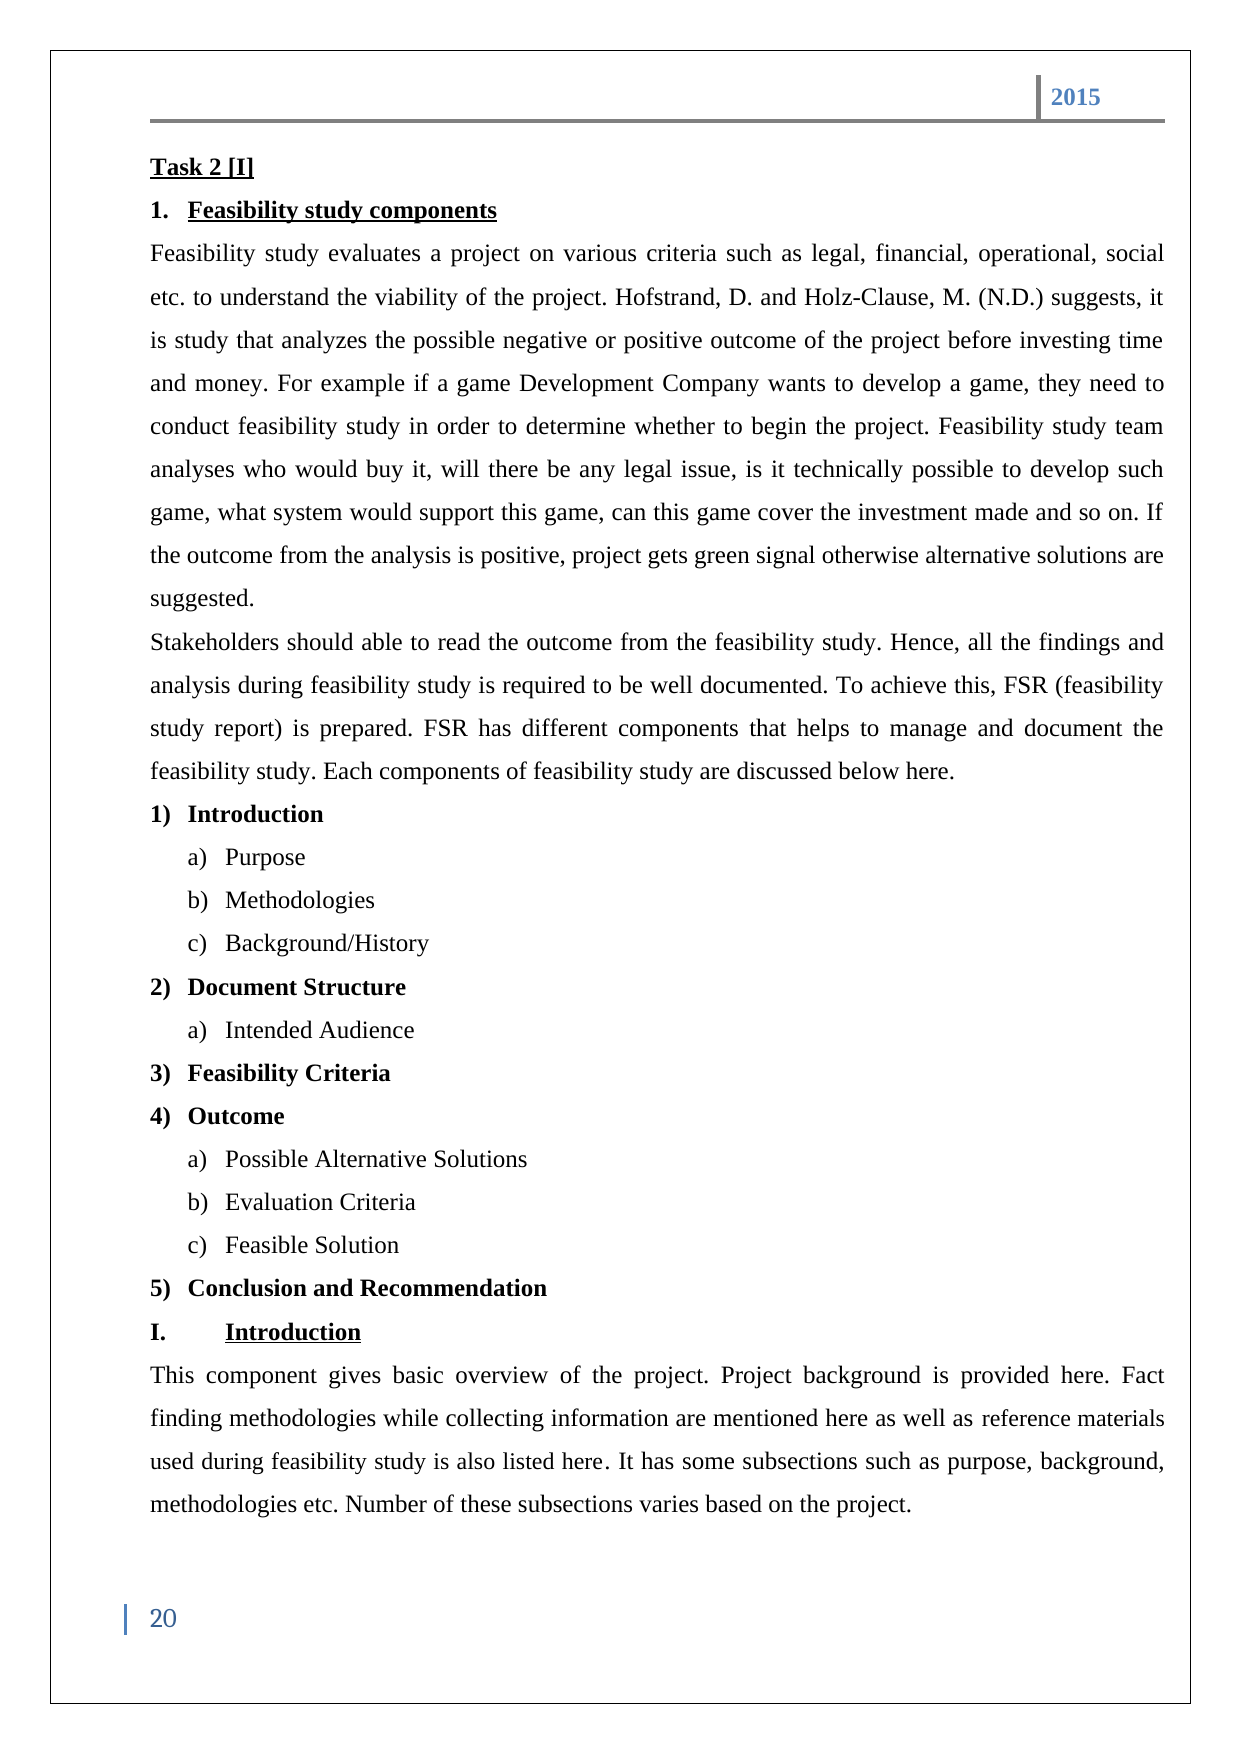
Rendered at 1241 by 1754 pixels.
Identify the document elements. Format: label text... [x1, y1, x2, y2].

list Feasible Solution [187, 1230, 1165, 1259]
list Document Structure [150, 972, 1165, 1000]
subtitle Task 2 [I] [150, 152, 1165, 181]
list Feasibility Criteria [150, 1058, 1165, 1087]
list Outcome [150, 1101, 1165, 1130]
list Purpose [187, 842, 1165, 871]
list Conclusion and Recommendation [150, 1273, 1165, 1302]
list Evaluation Criteria [187, 1187, 1165, 1216]
list Methodologies [187, 885, 1165, 914]
subtitle Feasibility study components [150, 195, 1165, 224]
list Possible Alternative Solutions [187, 1144, 1165, 1173]
text This component gives basic overview of the project. Project background is provided here. Fact finding methodologies while collecting information are mentioned here as well as reference materials used during feasibility study is also listed here. It has some subsections such as purpose, background, methodologies etc. Number of these subsections varies based on the project. [150, 1360, 1165, 1518]
list Intended Audience [187, 1015, 1165, 1043]
subtitle Introduction [150, 1317, 1165, 1345]
list Background/History [187, 928, 1165, 957]
text Feasibility study evaluates a project on various criteria such as legal, financial, operational, social etc. to understand the viability of the project. Hofstrand, D. and Holz-Clause, M. (N.D.) suggests, it is study that analyzes the possible negative or positive outcome of the project before investing time and money. For example if a game Development Company wants to develop a game, they need to conduct feasibility study in order to determine whether to begin the project. Feasibility study team analyses who would buy it, will there be any legal issue, is it technically possible to develop such game, what system would support this game, can this game cover the investment made and so on. If the outcome from the analysis is positive, project gets green signal otherwise alternative solutions are suggested. [150, 238, 1165, 612]
text Stakeholders should able to read the outcome from the feasibility study. Hence, all the findings and analysis during feasibility study is required to be well documented. To achieve this, FSR (feasibility study report) is prepared. FSR has different components that helps to manage and document the feasibility study. Each components of feasibility study are discussed below here. [150, 627, 1165, 785]
list Introduction [150, 799, 1165, 828]
